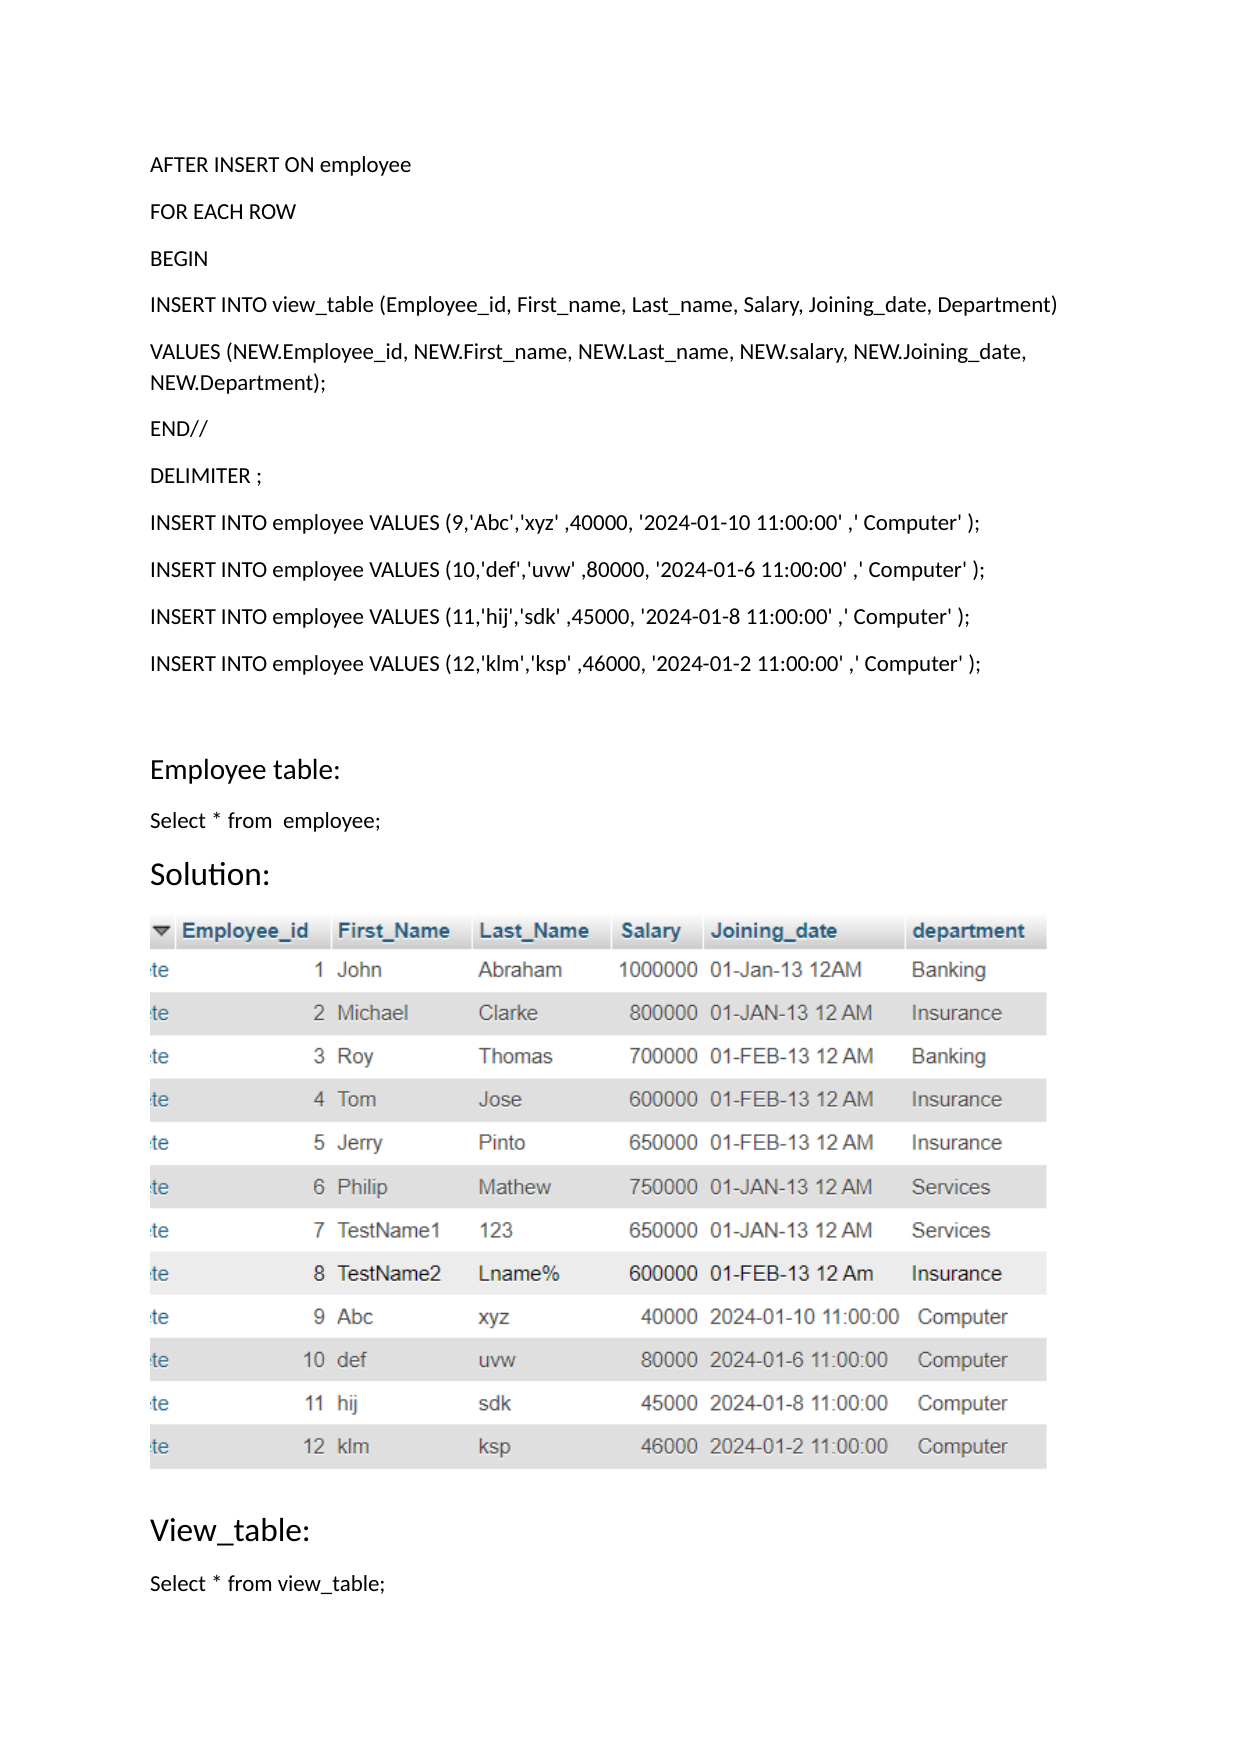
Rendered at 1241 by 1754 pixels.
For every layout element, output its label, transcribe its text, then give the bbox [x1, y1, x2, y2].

text Solution: [150, 853, 1090, 894]
text FOR EACH ROW [150, 197, 1090, 225]
text END// [150, 414, 1090, 443]
picture [150, 913, 1090, 1490]
text Select * from view_table; [150, 1569, 1090, 1597]
text INSERT INTO view_table (Employee_id, First_name, Last_name, Salary, Joining_date, Department) [150, 291, 1090, 319]
text View_table: [150, 1508, 1090, 1549]
text INSERT INTO employee VALUES (9,'Abc','xyz' ,40000, '2024-01-10 11:00:00' ,' Computer' ); [150, 508, 1090, 536]
text Employee table: [150, 751, 1090, 787]
text BEGIN [150, 244, 1090, 272]
text INSERT INTO employee VALUES (11,'hij','sdk' ,45000, '2024-01-8 11:00:00' ,' Computer' ); [150, 602, 1090, 630]
text INSERT INTO employee VALUES (10,'def','uvw' ,80000, '2024-01-6 11:00:00' ,' Computer' ); [150, 555, 1090, 583]
text DELIMITER ; [150, 461, 1090, 489]
text AFTER INSERT ON employee [150, 150, 1090, 178]
text INSERT INTO employee VALUES (12,'klm','ksp' ,46000, '2024-01-2 11:00:00' ,' Computer' ); [150, 649, 1090, 677]
text VALUES (NEW.Employee_id, NEW.First_name, NEW.Last_name, NEW.salary, NEW.Joining_date, NEW.Department); [150, 337, 1090, 396]
text Select * from employee; [150, 806, 1090, 834]
